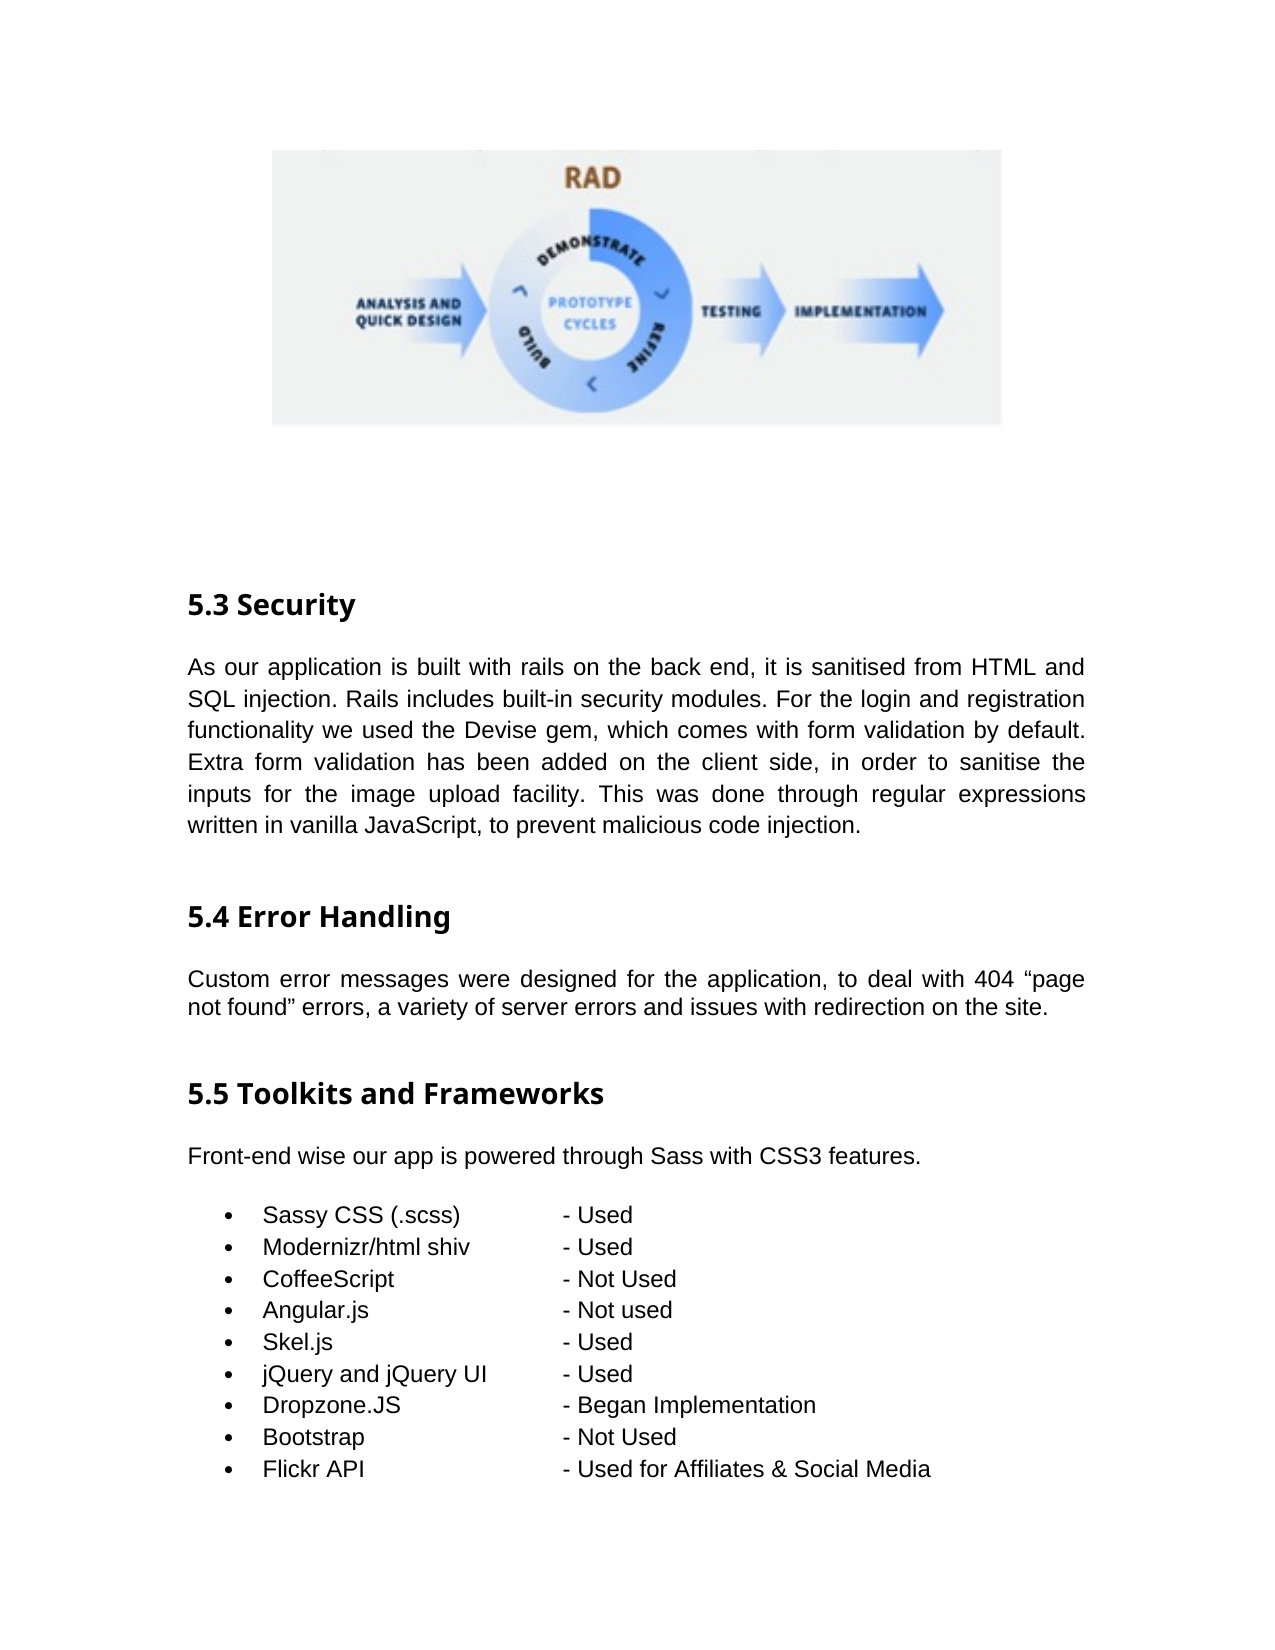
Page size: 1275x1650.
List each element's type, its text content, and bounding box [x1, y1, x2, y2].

list CoffeeScript - Not Used [225, 1265, 1087, 1292]
list Dropzone.JS - Began Implementation [225, 1391, 1087, 1419]
text As our application is built with rails on the back end, it is sanitised from HTML and SQL injection. Rails includes built-in security modules. For the login and registration functionality we used the Devise gem, which comes with form validation by default. Extra form validation has been added on the client side, in order to sanitise the inputs for the image upload facility. This was done through regular expressions written in vanilla JavaScript, to prevent malicious code injection. [187, 653, 1087, 839]
subtitle 5.4 Error Handling [187, 896, 1087, 936]
list Bootstrap - Not Used [225, 1423, 1087, 1451]
text Front-end wise our app is powered through Sass with CSS3 features. [187, 1142, 1087, 1170]
list Angular.js - Not used [225, 1296, 1087, 1324]
list jQuery and jQuery UI - Used [225, 1360, 1087, 1387]
text Custom error messages were designed for the application, to deal with 404 “page not found” errors, a variety of server errors and issues with redirection on the site. [187, 965, 1087, 1020]
subtitle 5.5 Toolkits and Frameworks [187, 1073, 1087, 1113]
subtitle 5.3 Security [187, 584, 1087, 624]
list Modernizr/html shiv - Used [225, 1233, 1087, 1261]
list Skel.js - Used [225, 1328, 1087, 1356]
list Sassy CSS (.scss) - Used [225, 1201, 1087, 1229]
list Flickr API - Used for Affiliates & Social Media [225, 1455, 1087, 1482]
picture [271, 150, 1004, 430]
